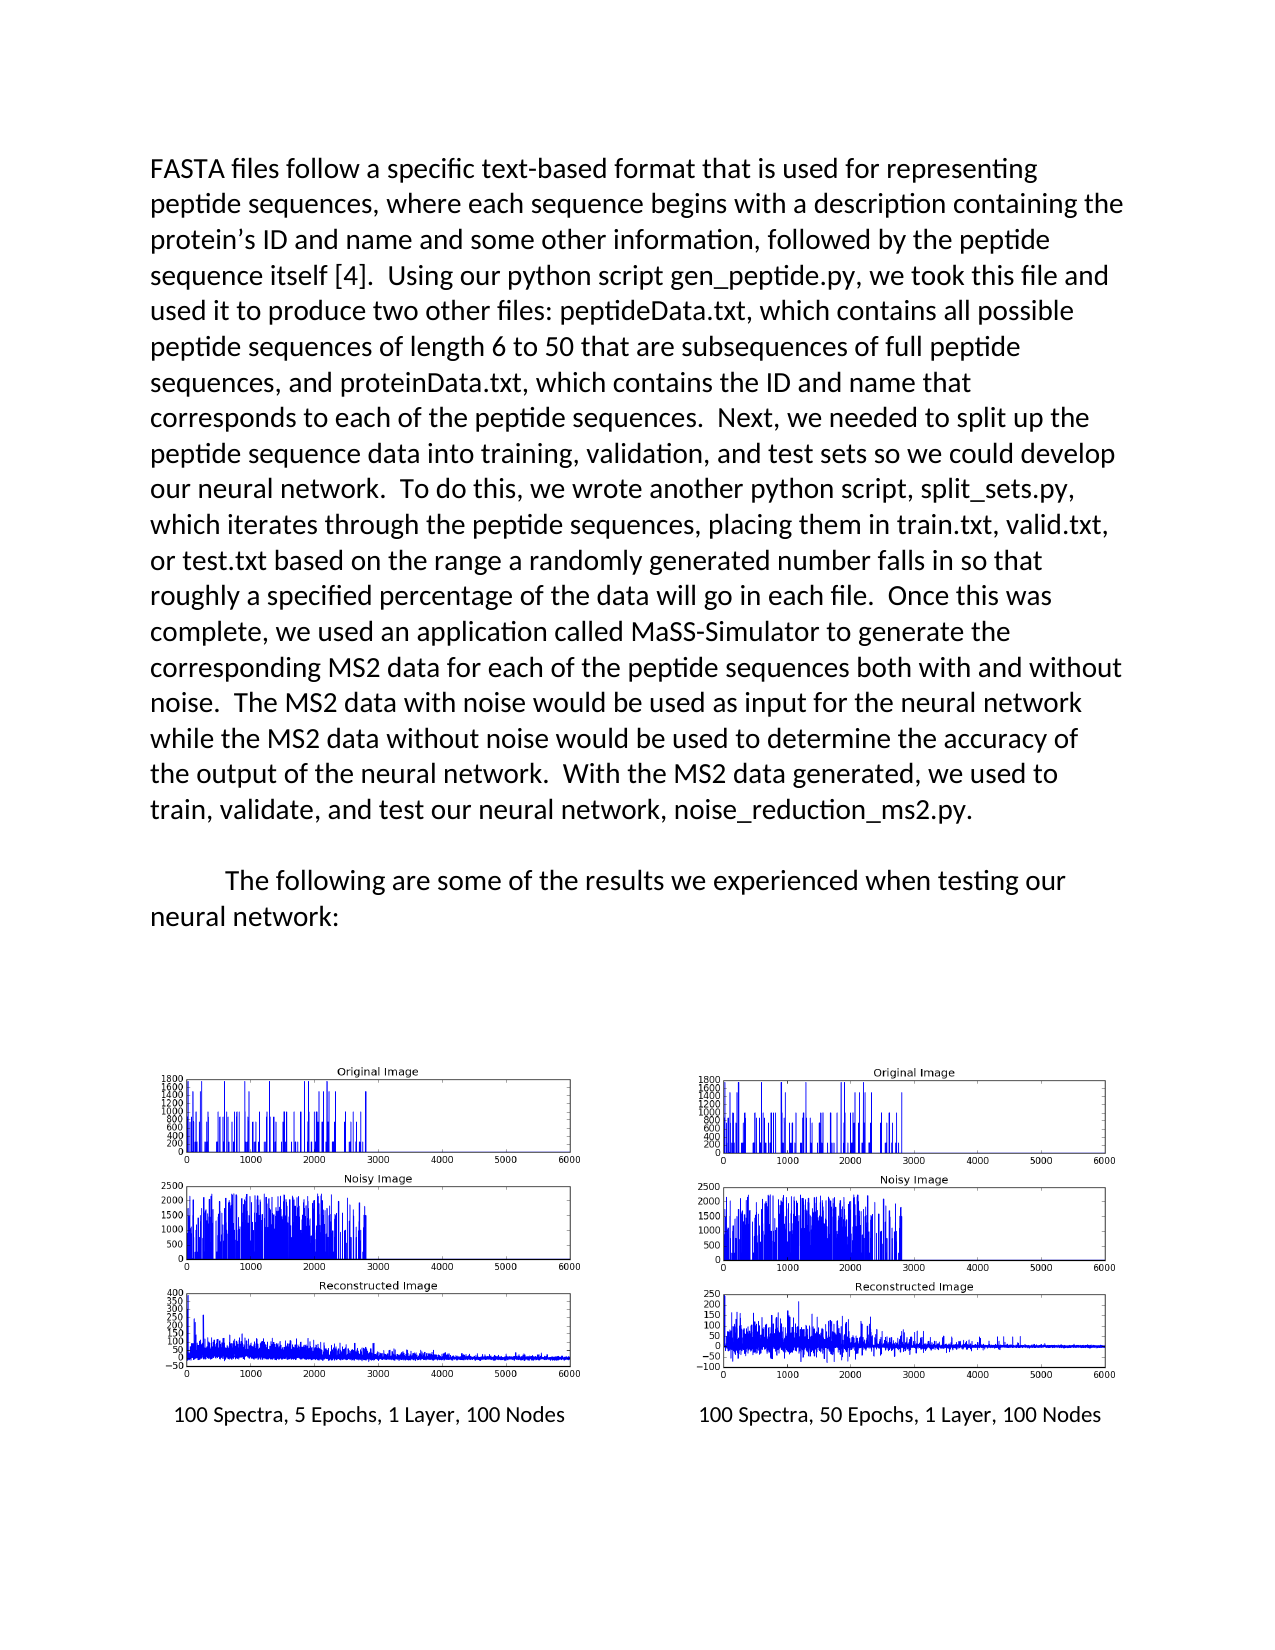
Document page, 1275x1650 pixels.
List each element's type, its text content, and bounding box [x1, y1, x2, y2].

text 100 Spectra, 5 Epochs, 1 Layer, 100 Nodes 100 Spectra, 50 Epochs, 1 Layer, 100 Nodes [150, 1400, 1125, 1428]
picture [685, 1058, 1123, 1387]
picture [150, 1057, 588, 1387]
text The following are some of the results we experienced when testing our neural network: [150, 862, 1125, 934]
